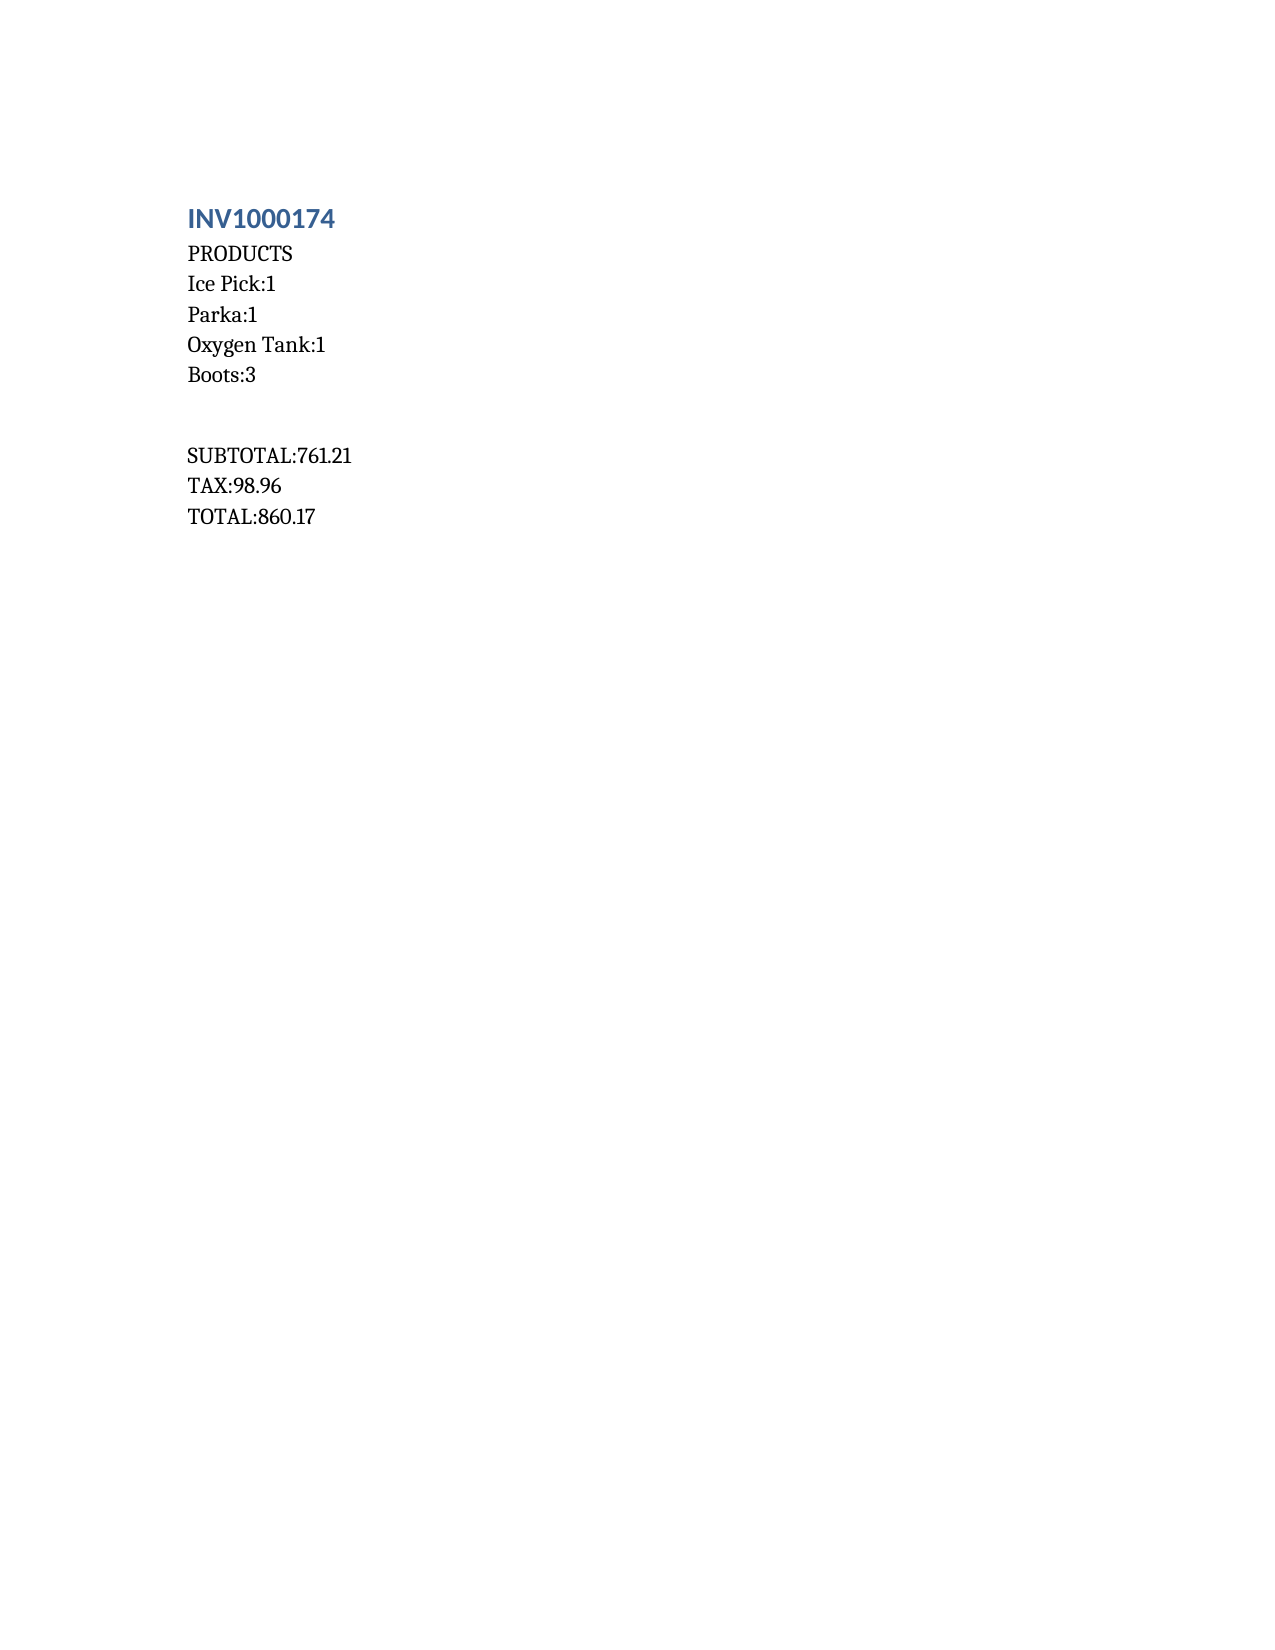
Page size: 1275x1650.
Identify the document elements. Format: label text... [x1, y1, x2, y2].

text SUBTOTAL:761.21 TAX:98.96 TOTAL:860.17 [187, 443, 1087, 530]
subtitle INV1000174 [187, 200, 1087, 236]
text PRODUCTS Ice Pick:1 Parka:1 Oxygen Tank:1 Boots:3 [187, 241, 1087, 418]
